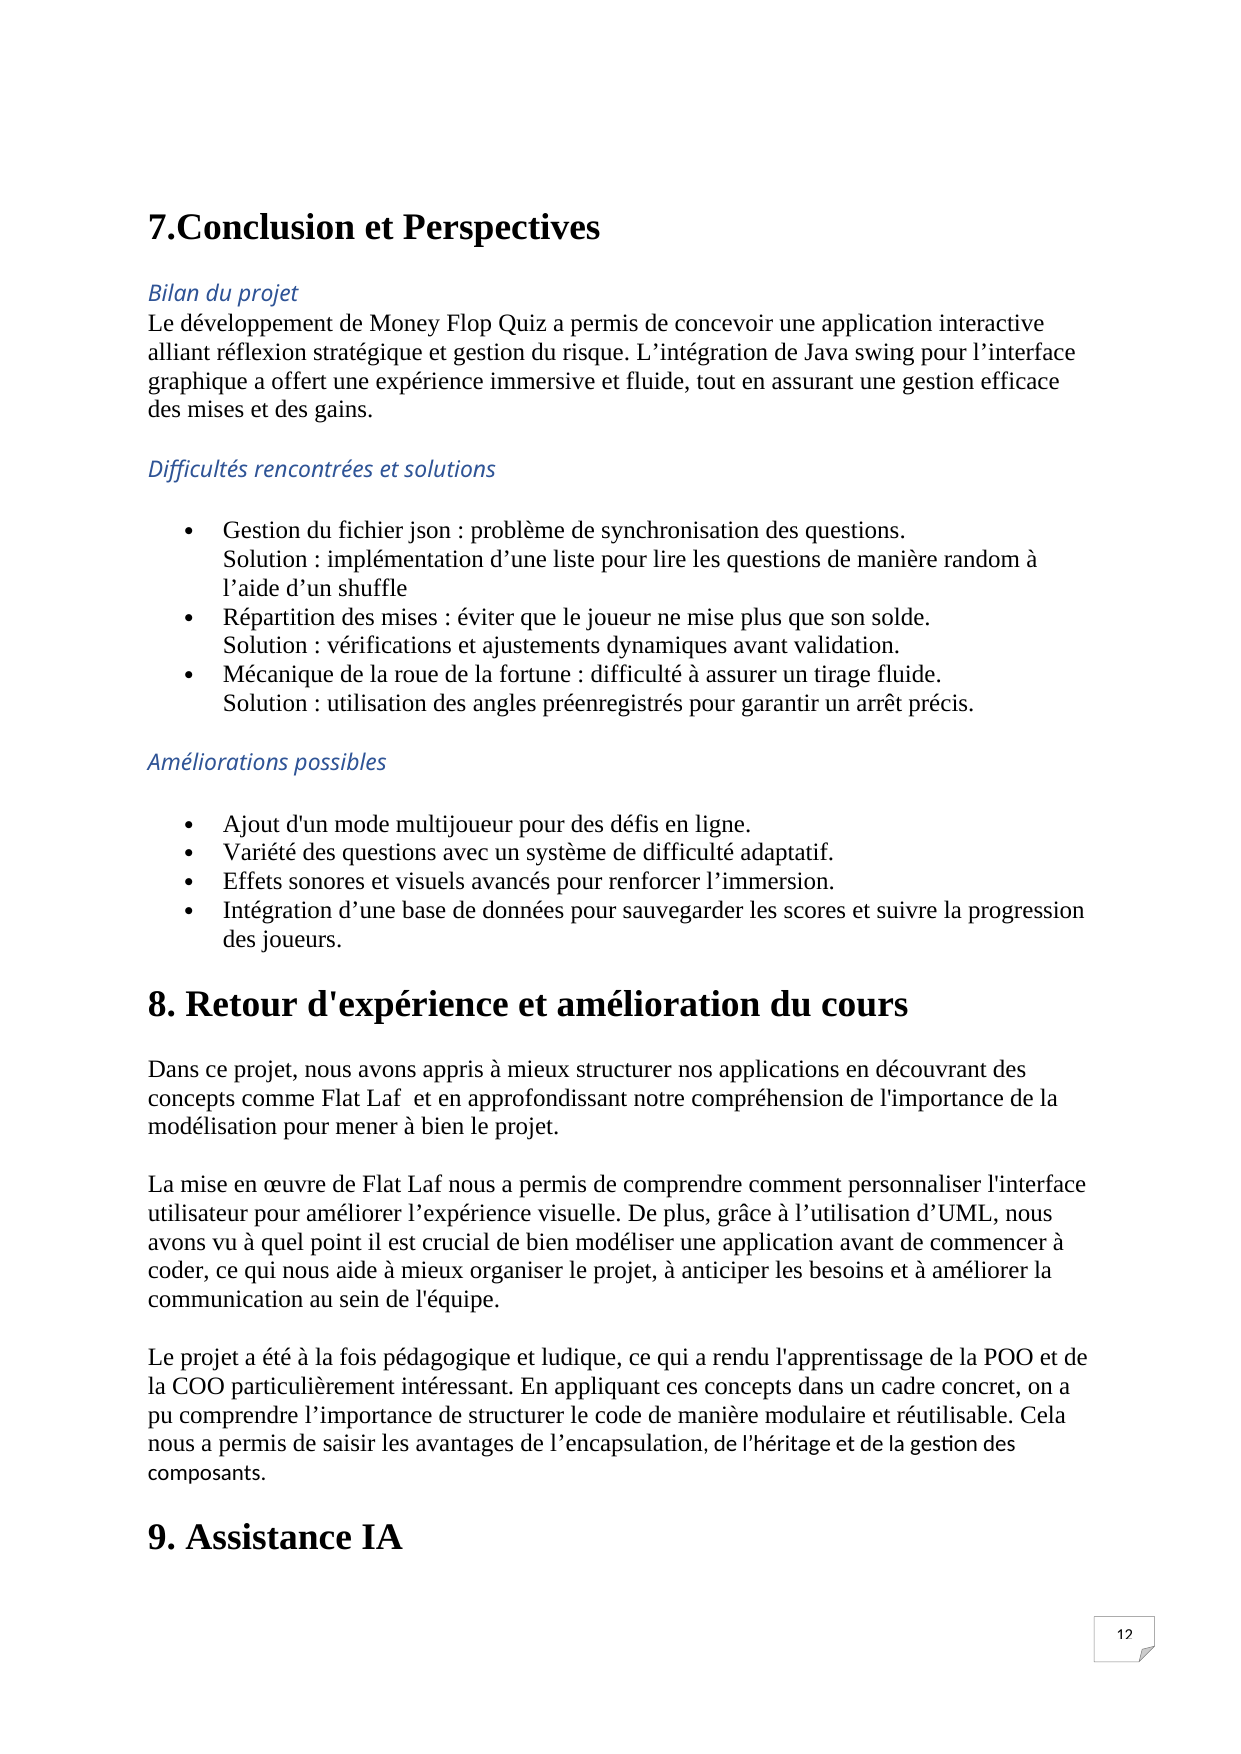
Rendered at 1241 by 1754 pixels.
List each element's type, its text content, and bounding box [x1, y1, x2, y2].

subtitle Améliorations possibles [148, 746, 1093, 777]
subtitle Difficultés rencontrées et solutions [148, 452, 1093, 484]
list Gestion du fichier json : problème de synchronisation des questions. Solution : implémentation d’une liste pour lire les questions de manière random à l’aide d’un shuffle [185, 515, 1093, 602]
text Dans ce projet, nous avons appris à mieux structurer nos applications en découvrant des concepts comme Flat Laf et en approfondissant notre compréhension de l'importance de la modélisation pour mener à bien le projet. [148, 1054, 1093, 1140]
list Effets sonores et visuels avancés pour renforcer l’immersion. [185, 866, 1093, 895]
subtitle 9. Assistance IA [148, 1515, 1093, 1558]
list Mécanique de la roue de la fortune : difficulté à assurer un tirage fluide. Solution : utilisation des angles préenregistrés pour garantir un arrêt précis. [185, 659, 1093, 717]
subtitle 8. Retour d'expérience et amélioration du cours [148, 982, 1093, 1025]
list Ajout d'un mode multijoueur pour des défis en ligne. [185, 809, 1093, 837]
list Intégration d’une base de données pour sauvegarder les scores et suivre la progression des joueurs. [185, 895, 1093, 952]
text Bilan du projet Le développement de Money Flop Quiz a permis de concevoir une application interactive alliant réflexion stratégique et gestion du risque. L’intégration de Java swing pour l’interface graphique a offert une expérience immersive et fluide, tout en assurant une gestion efficace des mises et des gains. [148, 277, 1093, 423]
list Variété des questions avec un système de difficulté adaptatif. [185, 837, 1093, 866]
list Répartition des mises : éviter que le joueur ne mise plus que son solde. Solution : vérifications et ajustements dynamiques avant validation. [185, 602, 1093, 659]
text La mise en œuvre de Flat Laf nous a permis de comprendre comment personnaliser l'interface utilisateur pour améliorer l’expérience visuelle. De plus, grâce à l’utilisation d’UML, nous avons vu à quel point il est crucial de bien modéliser une application avant de commencer à coder, ce qui nous aide à mieux organiser le projet, à anticiper les besoins et à améliorer la communication au sein de l'équipe. [148, 1169, 1093, 1313]
subtitle 7.Conclusion et Perspectives [148, 205, 1093, 248]
text Le projet a été à la fois pédagogique et ludique, ce qui a rendu l'apprentissage de la POO et de la COO particulièrement intéressant. En appliquant ces concepts dans un cadre concret, on a pu comprendre l’importance de structurer le code de manière modulaire et réutilisable. Cela nous a permis de saisir les avantages de l’encapsulation, de l’héritage et de la gestion des composants. [148, 1342, 1093, 1486]
